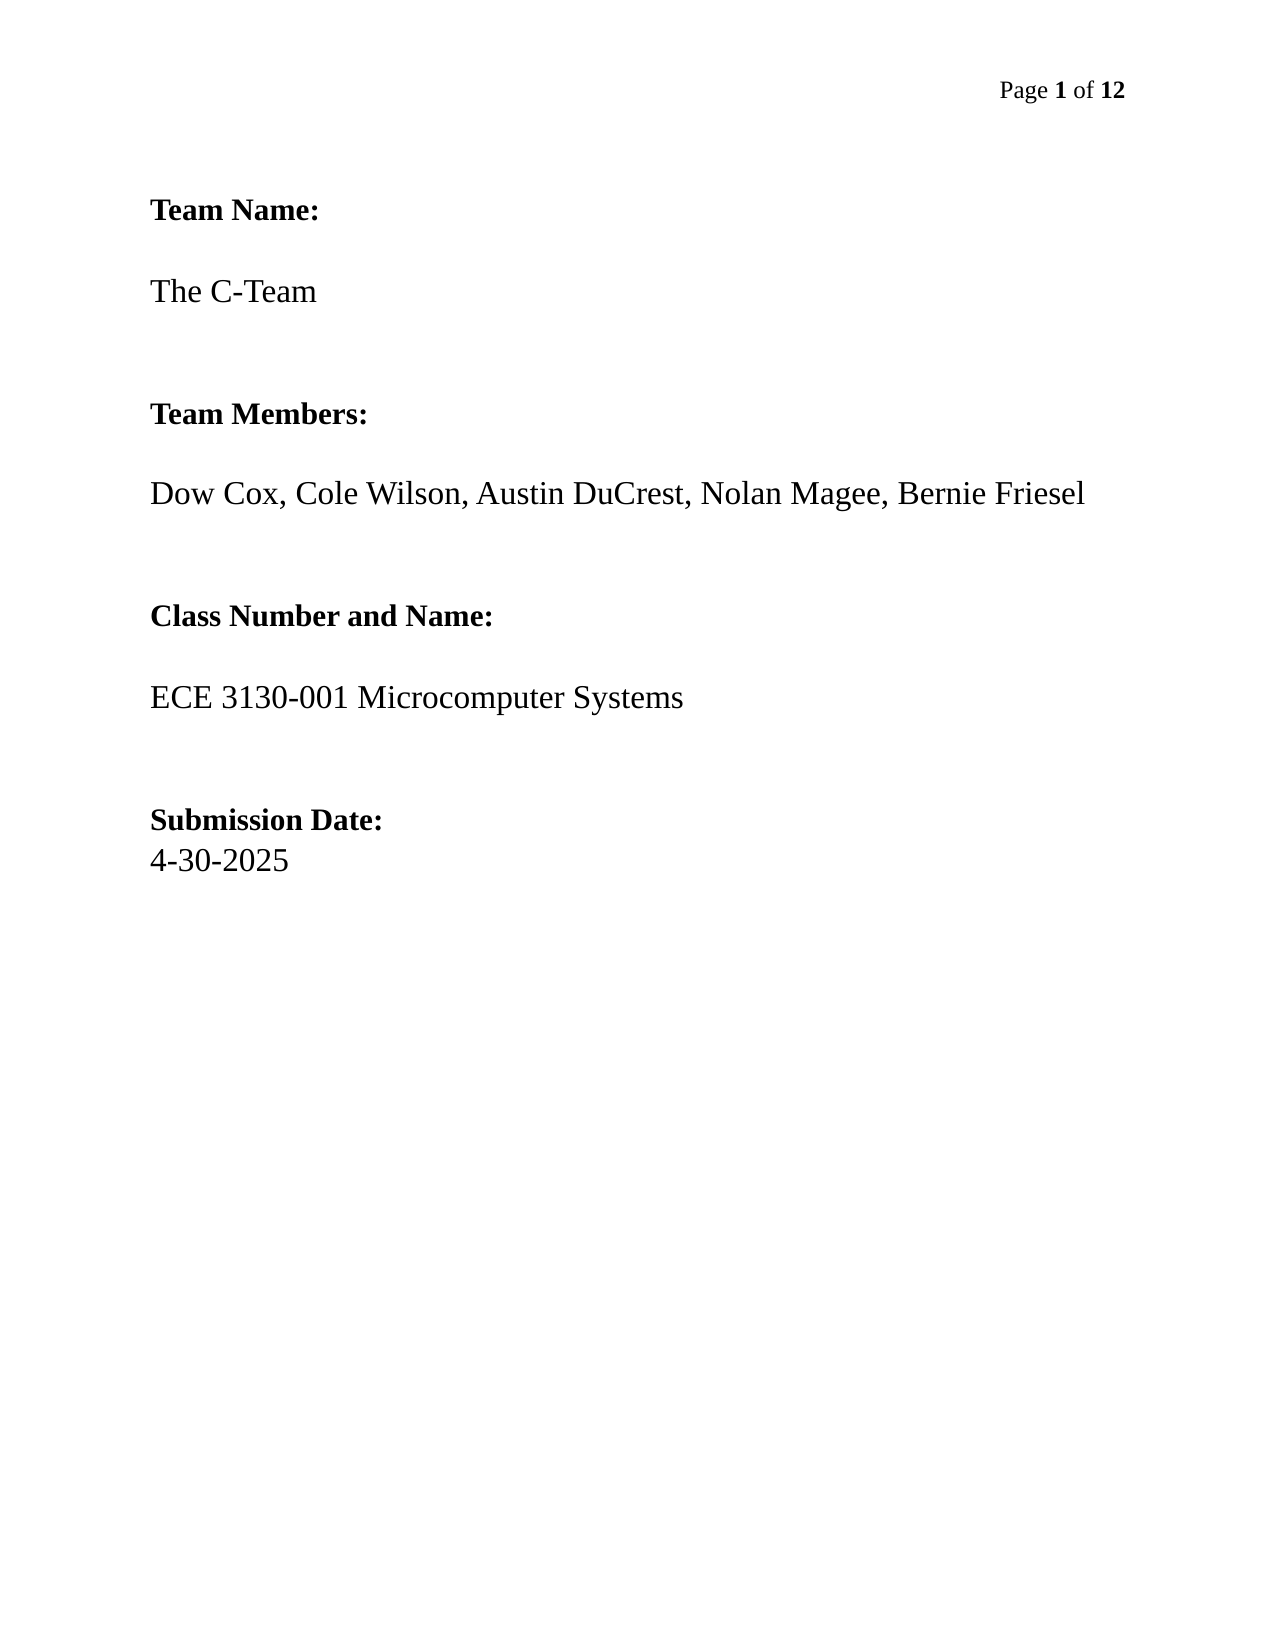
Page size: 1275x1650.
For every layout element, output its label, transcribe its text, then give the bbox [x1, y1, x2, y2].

text Team Name: [150, 191, 1125, 227]
text ECE 3130-001 Microcomputer Systems [150, 677, 1125, 716]
text 4-30-2025 [150, 840, 1125, 878]
text Class Number and Name: [150, 597, 1125, 633]
text Team Members: [150, 396, 1125, 431]
text The C-Team [150, 271, 1125, 310]
text Submission Date: [150, 801, 1125, 837]
text Dow Cox, Cole Wilson, Austin DuCrest, Nolan Magee, Bernie Friesel [150, 473, 1125, 511]
